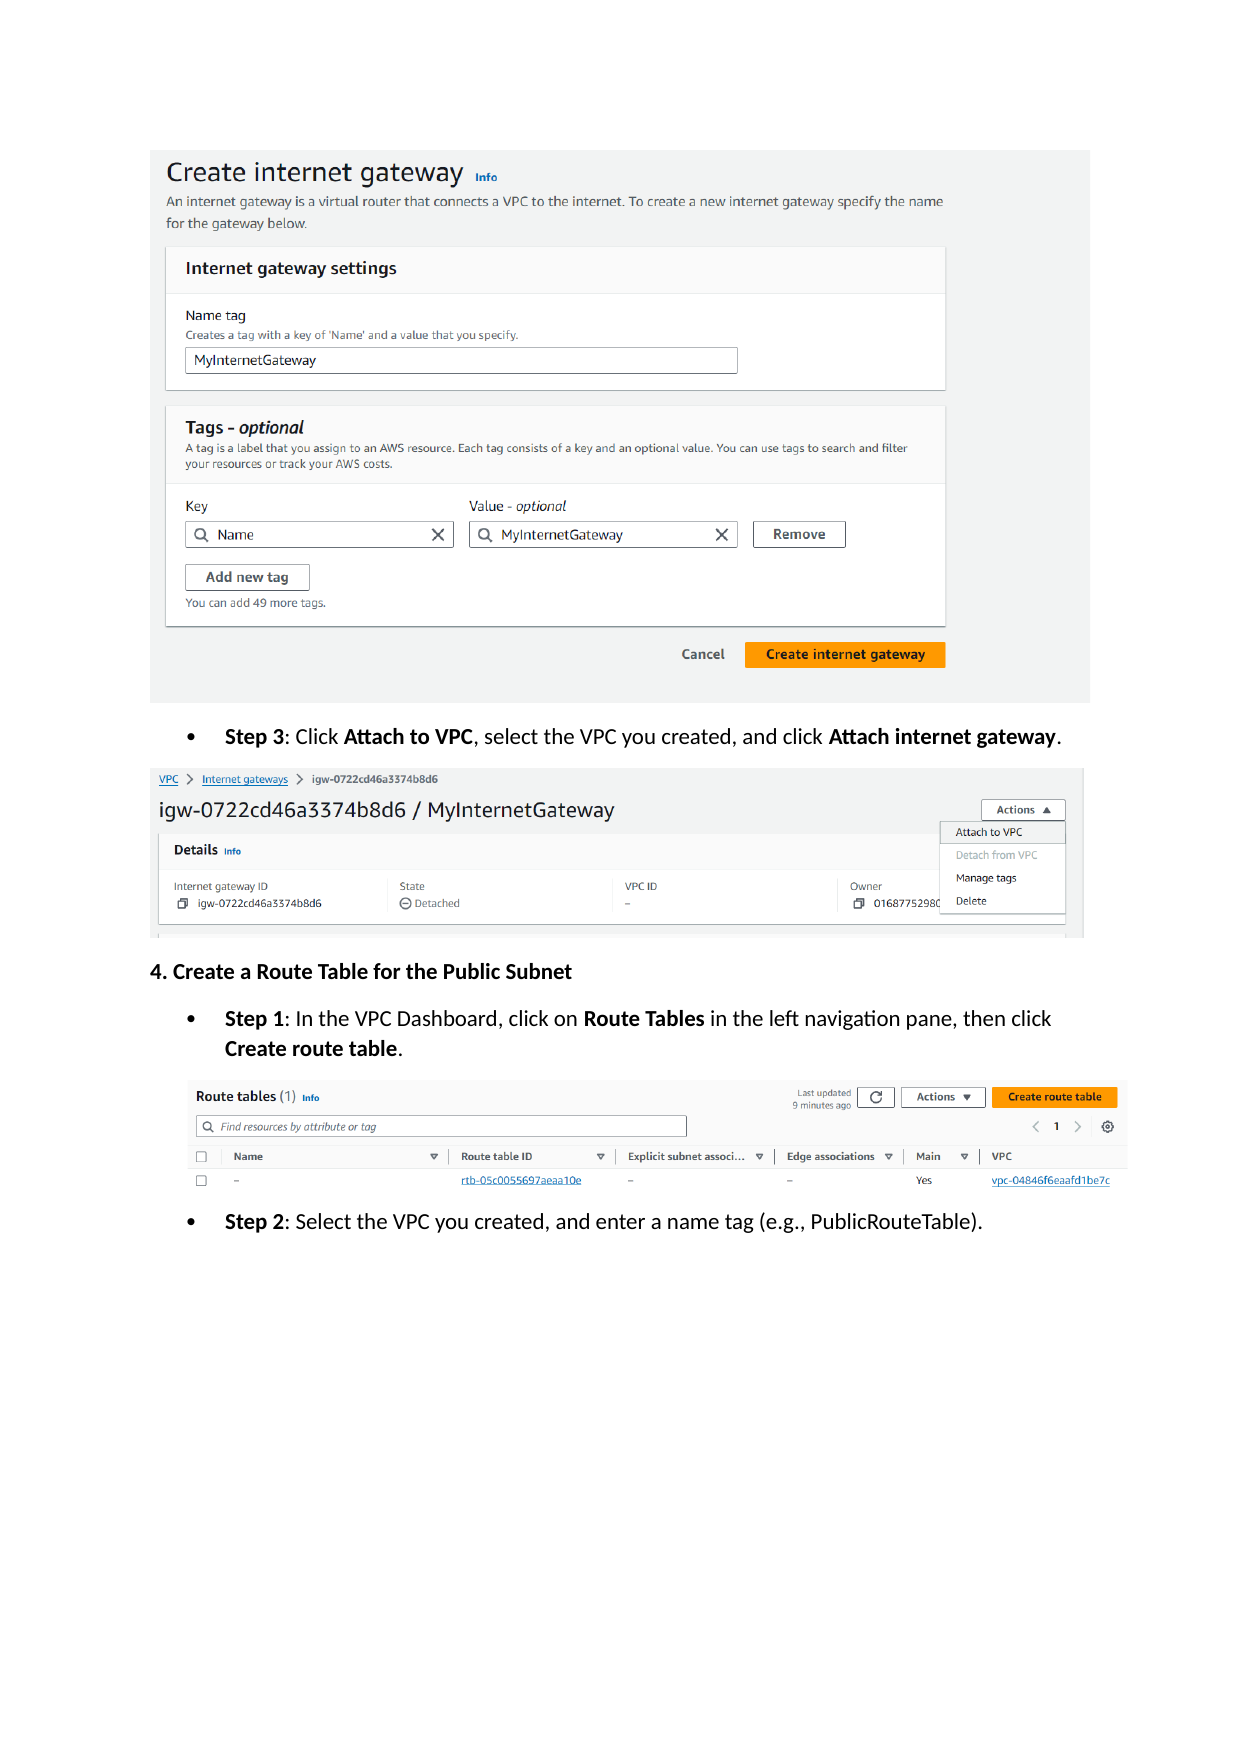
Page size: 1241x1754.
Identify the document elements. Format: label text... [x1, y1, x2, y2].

list Step 1: In the VPC Dashboard, click on Route Tables in the left navigation pane, then click Create route table. [187, 1004, 1090, 1062]
picture [187, 1080, 1128, 1188]
list Step 2: Select the VPC you created, and enter a name tag (e.g., PublicRouteTable). [187, 1207, 1090, 1235]
picture [150, 150, 1091, 703]
picture [150, 768, 1091, 938]
text 4. Create a Route Table for the Public Subnet [150, 957, 1090, 985]
list Step 3: Click Attach to VPC, select the VPC you created, and click Attach internet gateway. [187, 722, 1090, 750]
